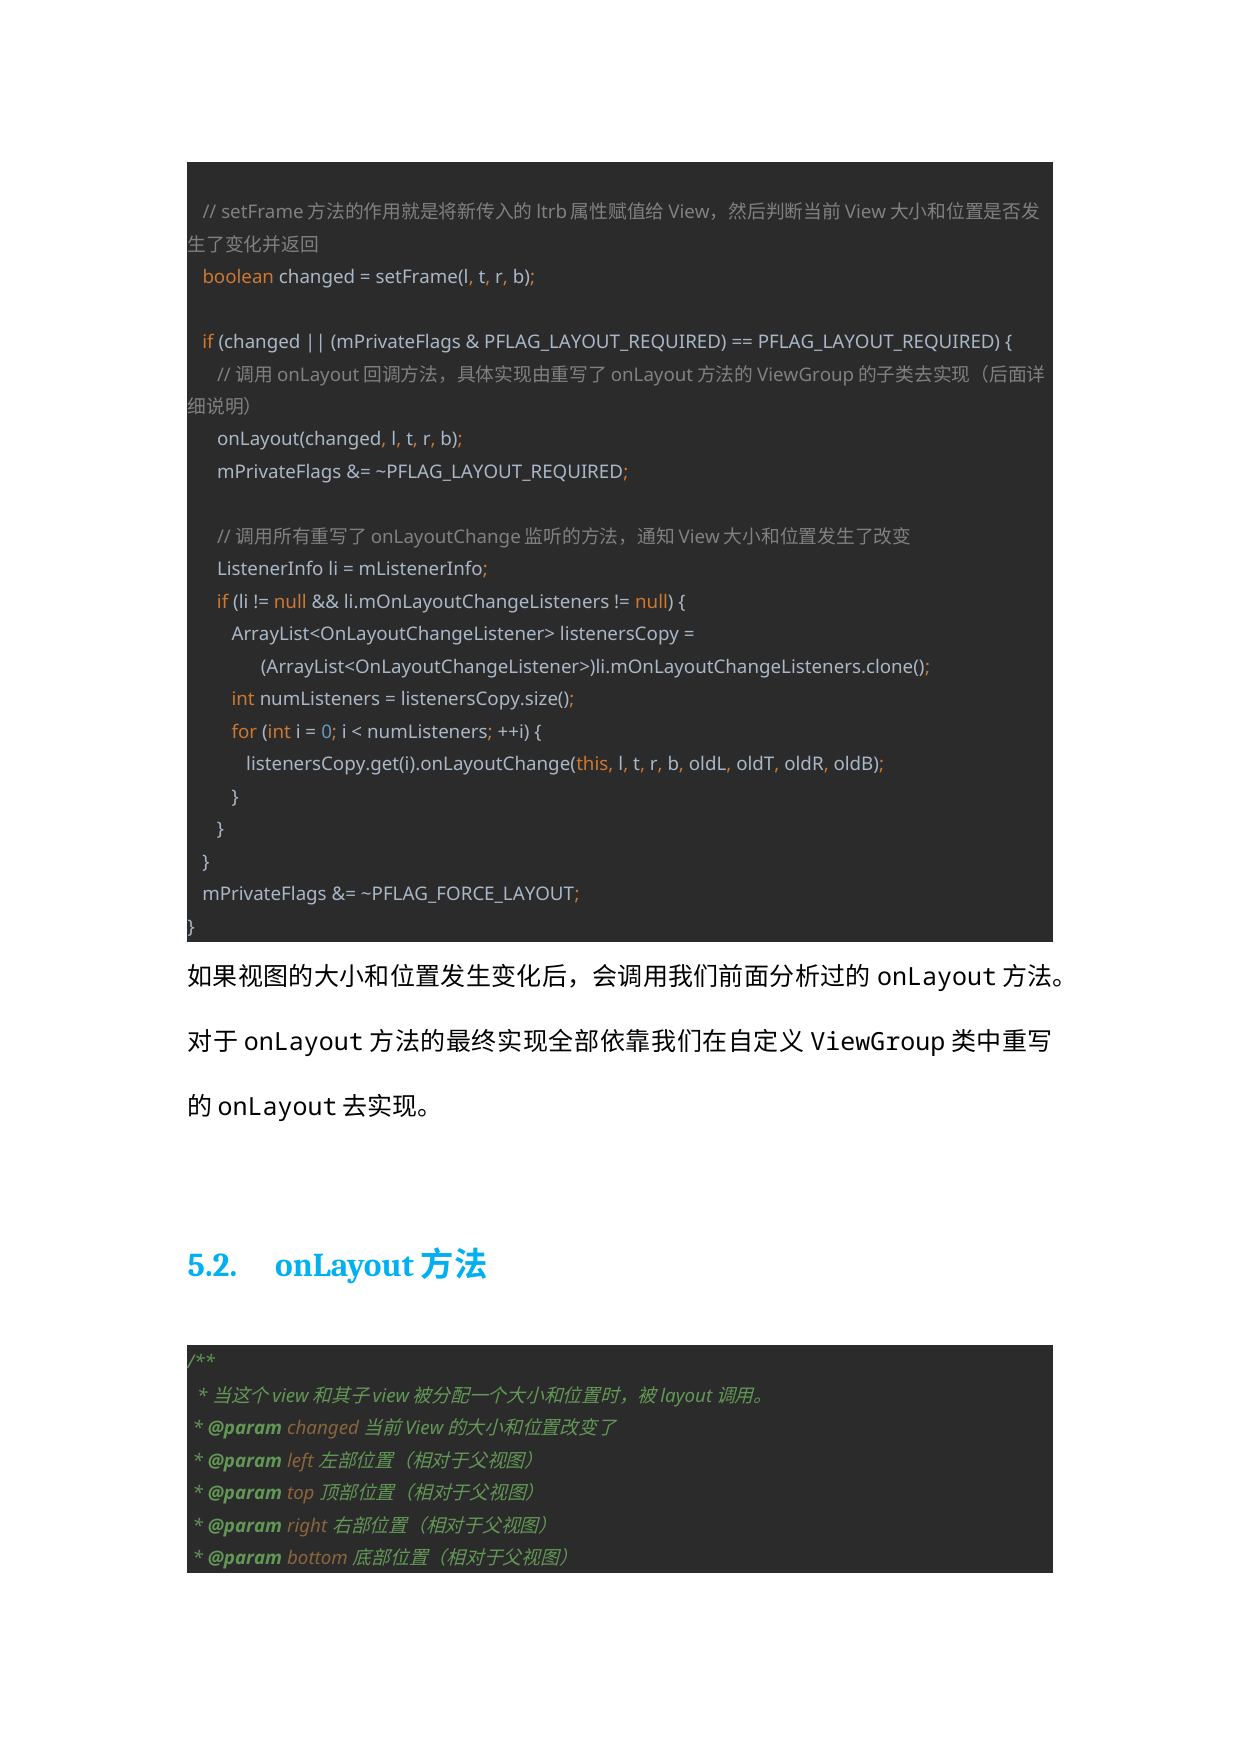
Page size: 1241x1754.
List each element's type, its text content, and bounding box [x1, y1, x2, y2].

subtitle onLayout方法 [187, 1229, 1053, 1294]
text 如果视图的大小和位置发生变化后，会调用我们前面分析过的onLayout方法。对于onLayout方法的最终实现全部依靠我们在自定义ViewGroup类中重写的onLayout去实现。 [187, 942, 1053, 1137]
list /** [187, 1345, 1053, 1378]
